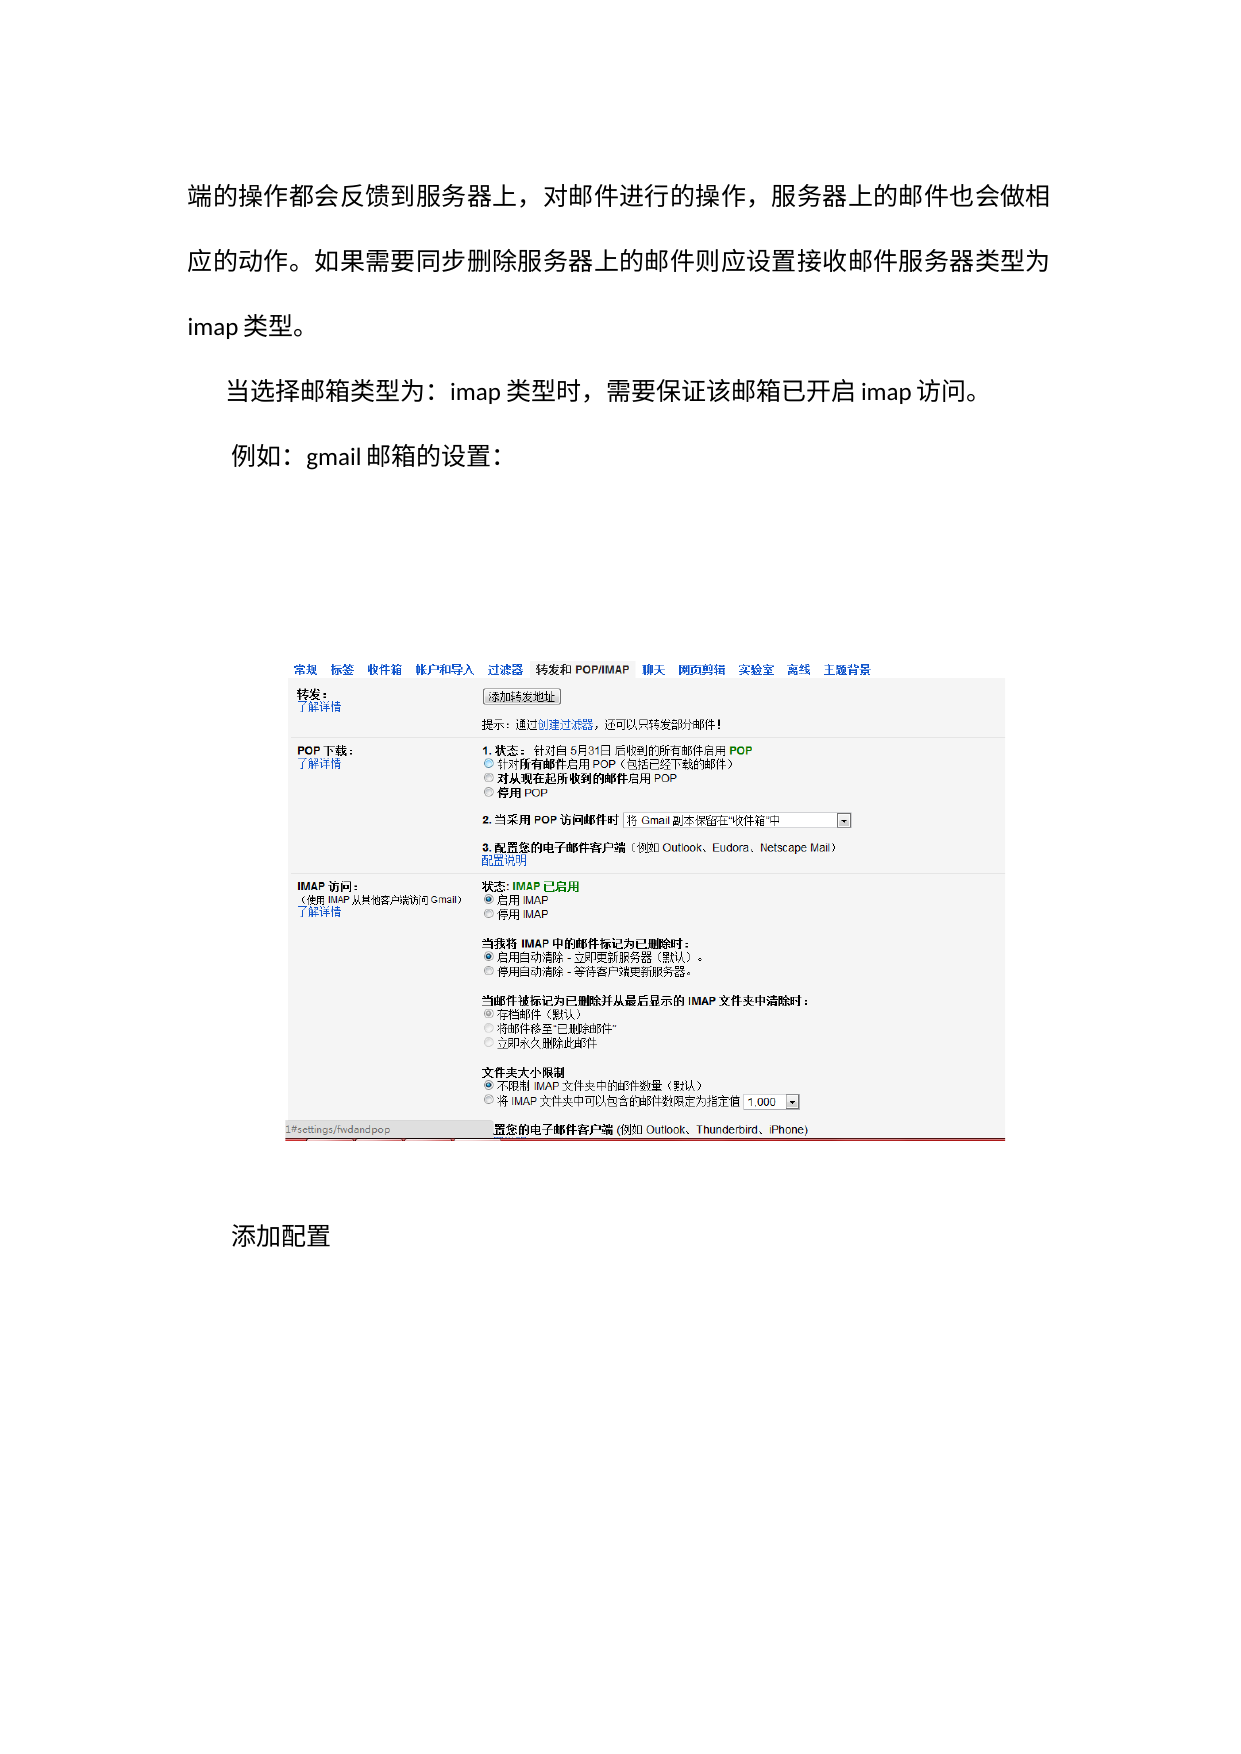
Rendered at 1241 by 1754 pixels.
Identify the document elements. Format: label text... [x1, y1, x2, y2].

text 当选择邮箱类型为：imap类型时，需要保证该邮箱已开启imap访问。 [187, 357, 1053, 422]
text 添加配置 [187, 1202, 1053, 1267]
text 例如：gmail邮箱的设置： [187, 422, 1053, 487]
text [187, 162, 1053, 357]
picture [285, 650, 1006, 1141]
